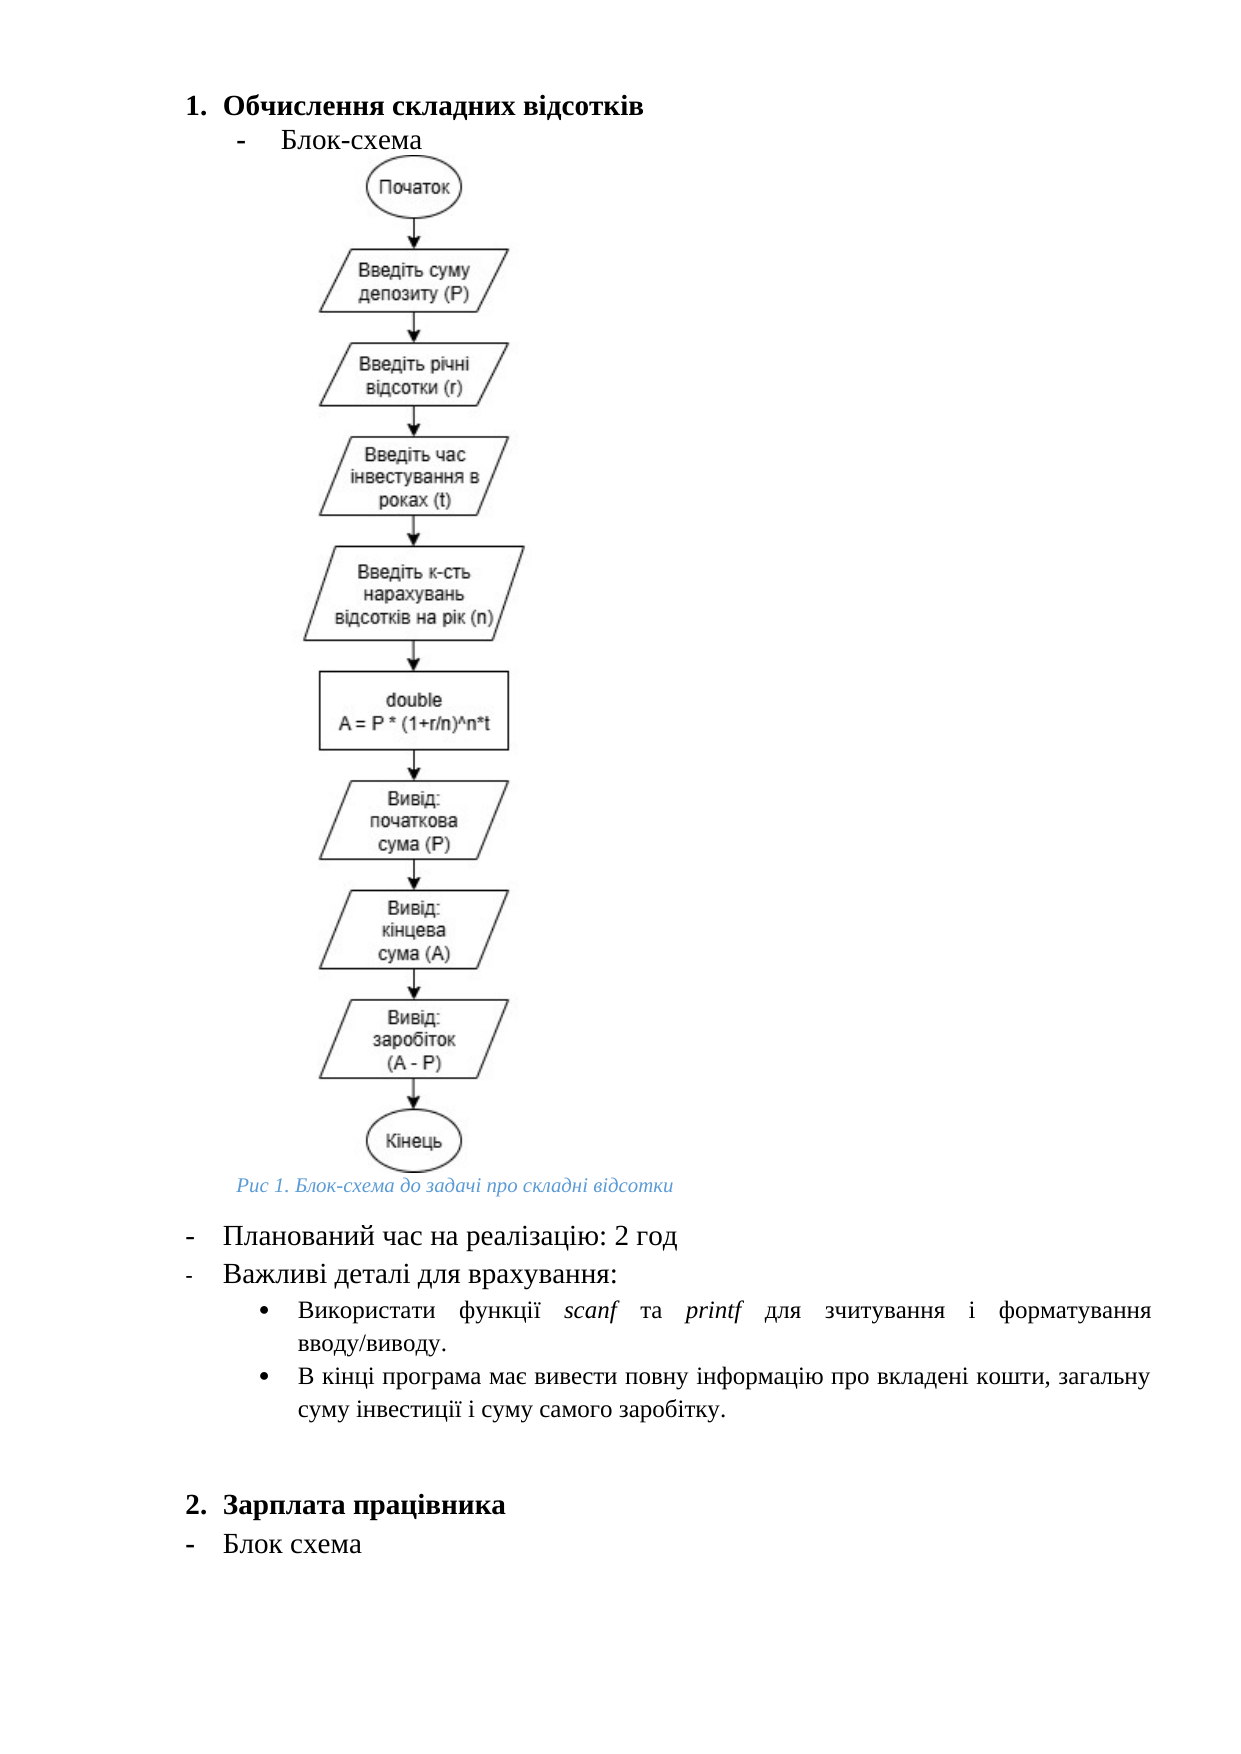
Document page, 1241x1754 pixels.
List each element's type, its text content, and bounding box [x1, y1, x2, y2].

picture [280, 155, 547, 1173]
list В кінці програма має вивести повну інформацію про вкладені кошти, загальну суму інвестиції і суму самого заробітку. [260, 1361, 1152, 1423]
list Використати функції scanf та printf для зчитування і форматування вводу/виводу. [260, 1295, 1152, 1357]
list Обчислення складних відсотків [185, 88, 1152, 122]
list Зарплата працівника [185, 1487, 1152, 1521]
list Блок-схема [236, 122, 1152, 156]
text Рис 1. Блок-схема до задачі про складні відсотки [236, 1173, 1152, 1197]
list Планований час на реалізацію: 2 год [185, 1218, 1152, 1251]
list Важливі деталі для врахування: [185, 1256, 1152, 1290]
list Блок схема [185, 1526, 1152, 1559]
